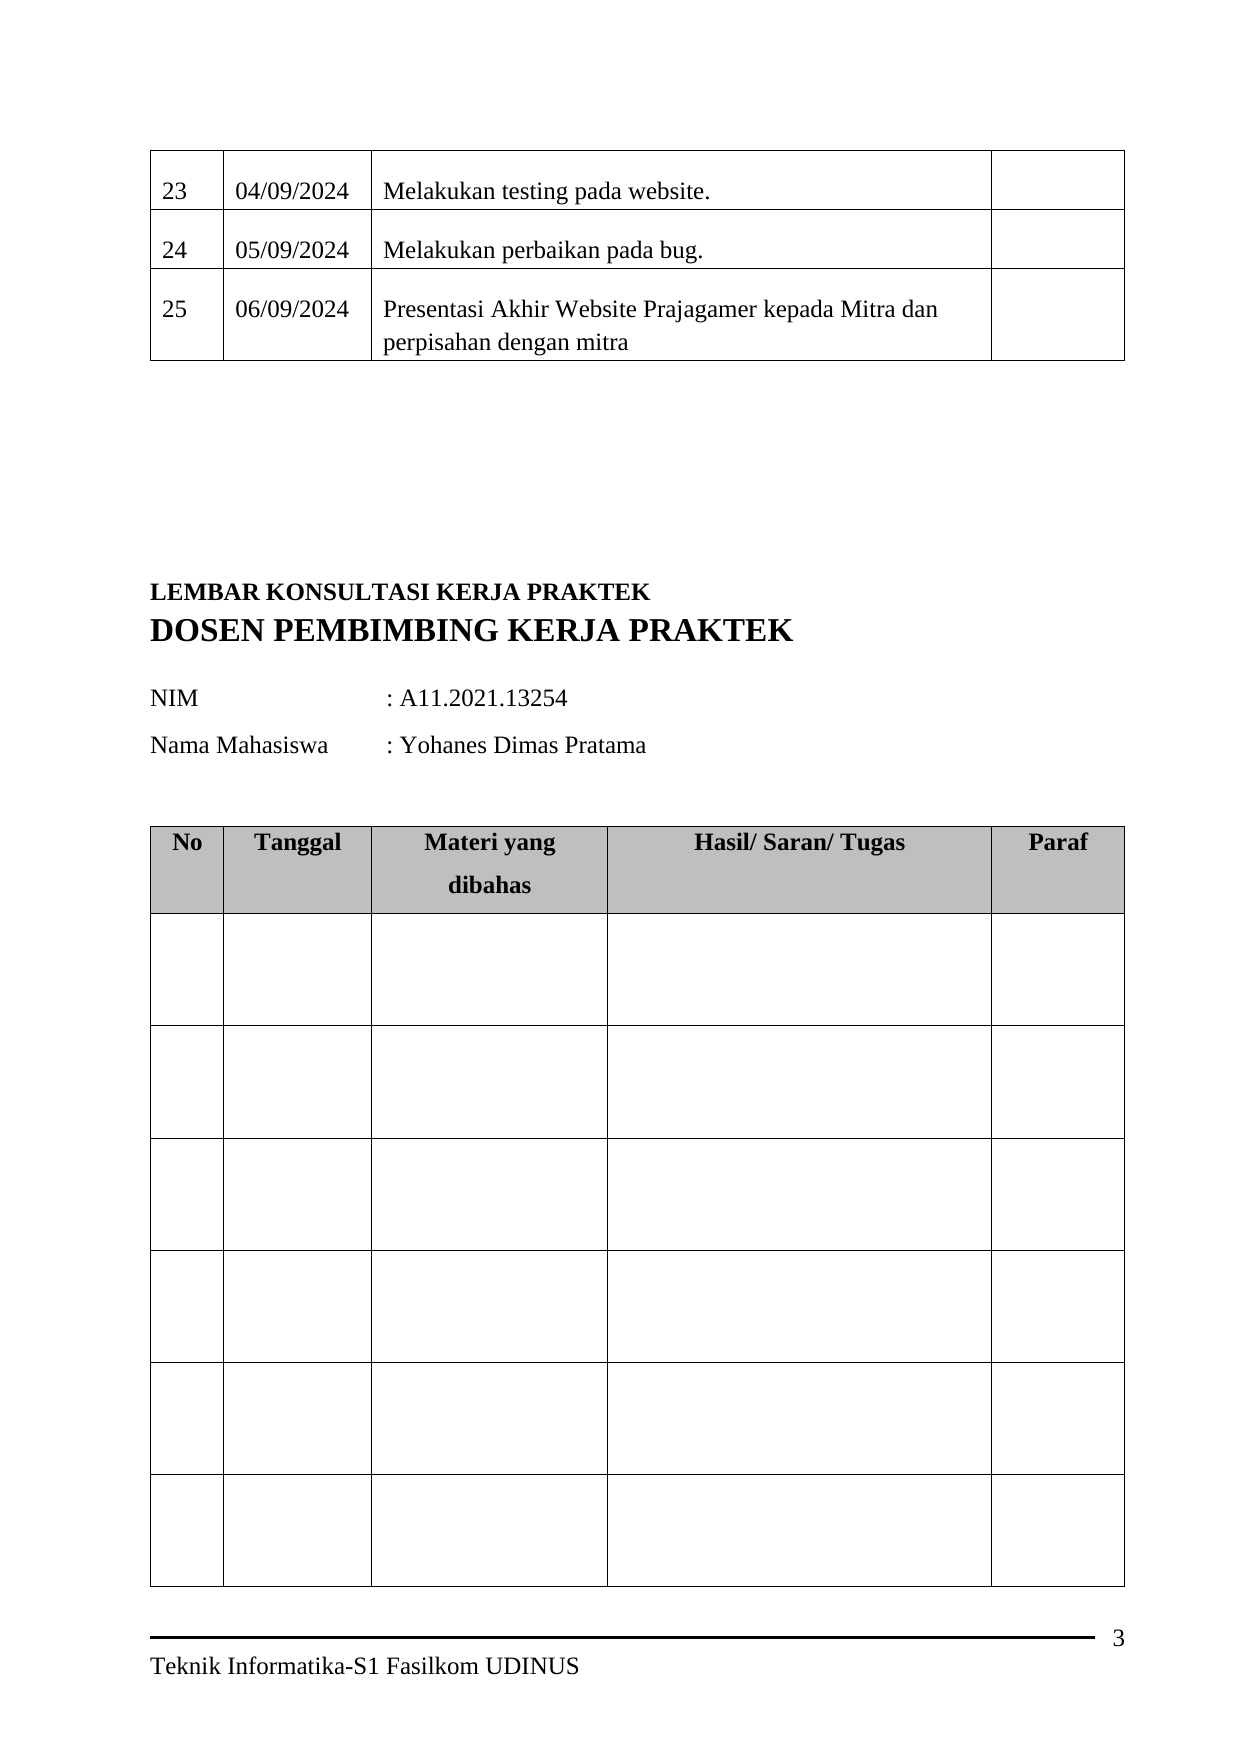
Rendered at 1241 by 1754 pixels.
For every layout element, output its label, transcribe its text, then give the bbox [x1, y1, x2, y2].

table_cell [224, 1475, 371, 1586]
table_cell [372, 1139, 607, 1249]
table_cell [992, 269, 1124, 360]
table_cell [372, 1026, 607, 1137]
table_cell 06/09/2024 [224, 269, 371, 360]
table_cell [151, 1251, 223, 1362]
table_cell [372, 1251, 607, 1362]
table_cell [151, 1475, 223, 1586]
table_cell 04/09/2024 [224, 151, 371, 209]
table_cell 05/09/2024 [224, 210, 371, 268]
text LEMBAR KONSULTASI KERJA PRAKTEK [150, 577, 1090, 606]
table_cell [372, 1363, 607, 1474]
table_cell [151, 914, 223, 1025]
table_header Paraf [992, 827, 1124, 913]
table_cell [224, 1363, 371, 1474]
text NIM : A11.2021.13254 [150, 683, 1090, 711]
table_cell [608, 914, 991, 1025]
table_cell [608, 1363, 991, 1474]
table_cell [608, 1251, 991, 1362]
table_cell [151, 1363, 223, 1474]
table_cell 24 [151, 210, 223, 268]
table_cell [608, 1475, 991, 1586]
table_cell [608, 1139, 991, 1249]
table_cell [992, 1139, 1124, 1249]
table_cell [372, 914, 607, 1025]
table_cell [608, 1026, 991, 1137]
table_cell [224, 1251, 371, 1362]
table_header No [151, 827, 223, 913]
table_cell [992, 914, 1124, 1025]
table_cell [224, 1026, 371, 1137]
table_header Materi yang dibahas [372, 827, 607, 913]
text DOSEN PEMBIMBING KERJA PRAKTEK [150, 610, 1090, 648]
table_cell 23 [151, 151, 223, 209]
table_cell 25 [151, 269, 223, 360]
table_header Tanggal [224, 827, 371, 913]
text Nama Mahasiswa : Yohanes Dimas Pratama [150, 730, 1090, 759]
table_cell [151, 1026, 223, 1137]
table_cell [224, 1139, 371, 1249]
table_cell [151, 1139, 223, 1249]
table_cell Melakukan testing pada website. [372, 151, 991, 209]
table_cell [224, 914, 371, 1025]
table_cell Presentasi Akhir Website Prajagamer kepada Mitra dan perpisahan dengan mitra [372, 269, 991, 360]
table_cell [992, 1475, 1124, 1586]
table_cell [992, 210, 1124, 268]
table_cell [992, 1363, 1124, 1474]
table_cell [372, 1475, 607, 1586]
table_header Hasil/ Saran/ Tugas [608, 827, 991, 913]
table_cell [992, 1251, 1124, 1362]
table_cell [992, 151, 1124, 209]
table_cell [992, 1026, 1124, 1137]
table_cell Melakukan perbaikan pada bug. [372, 210, 991, 268]
